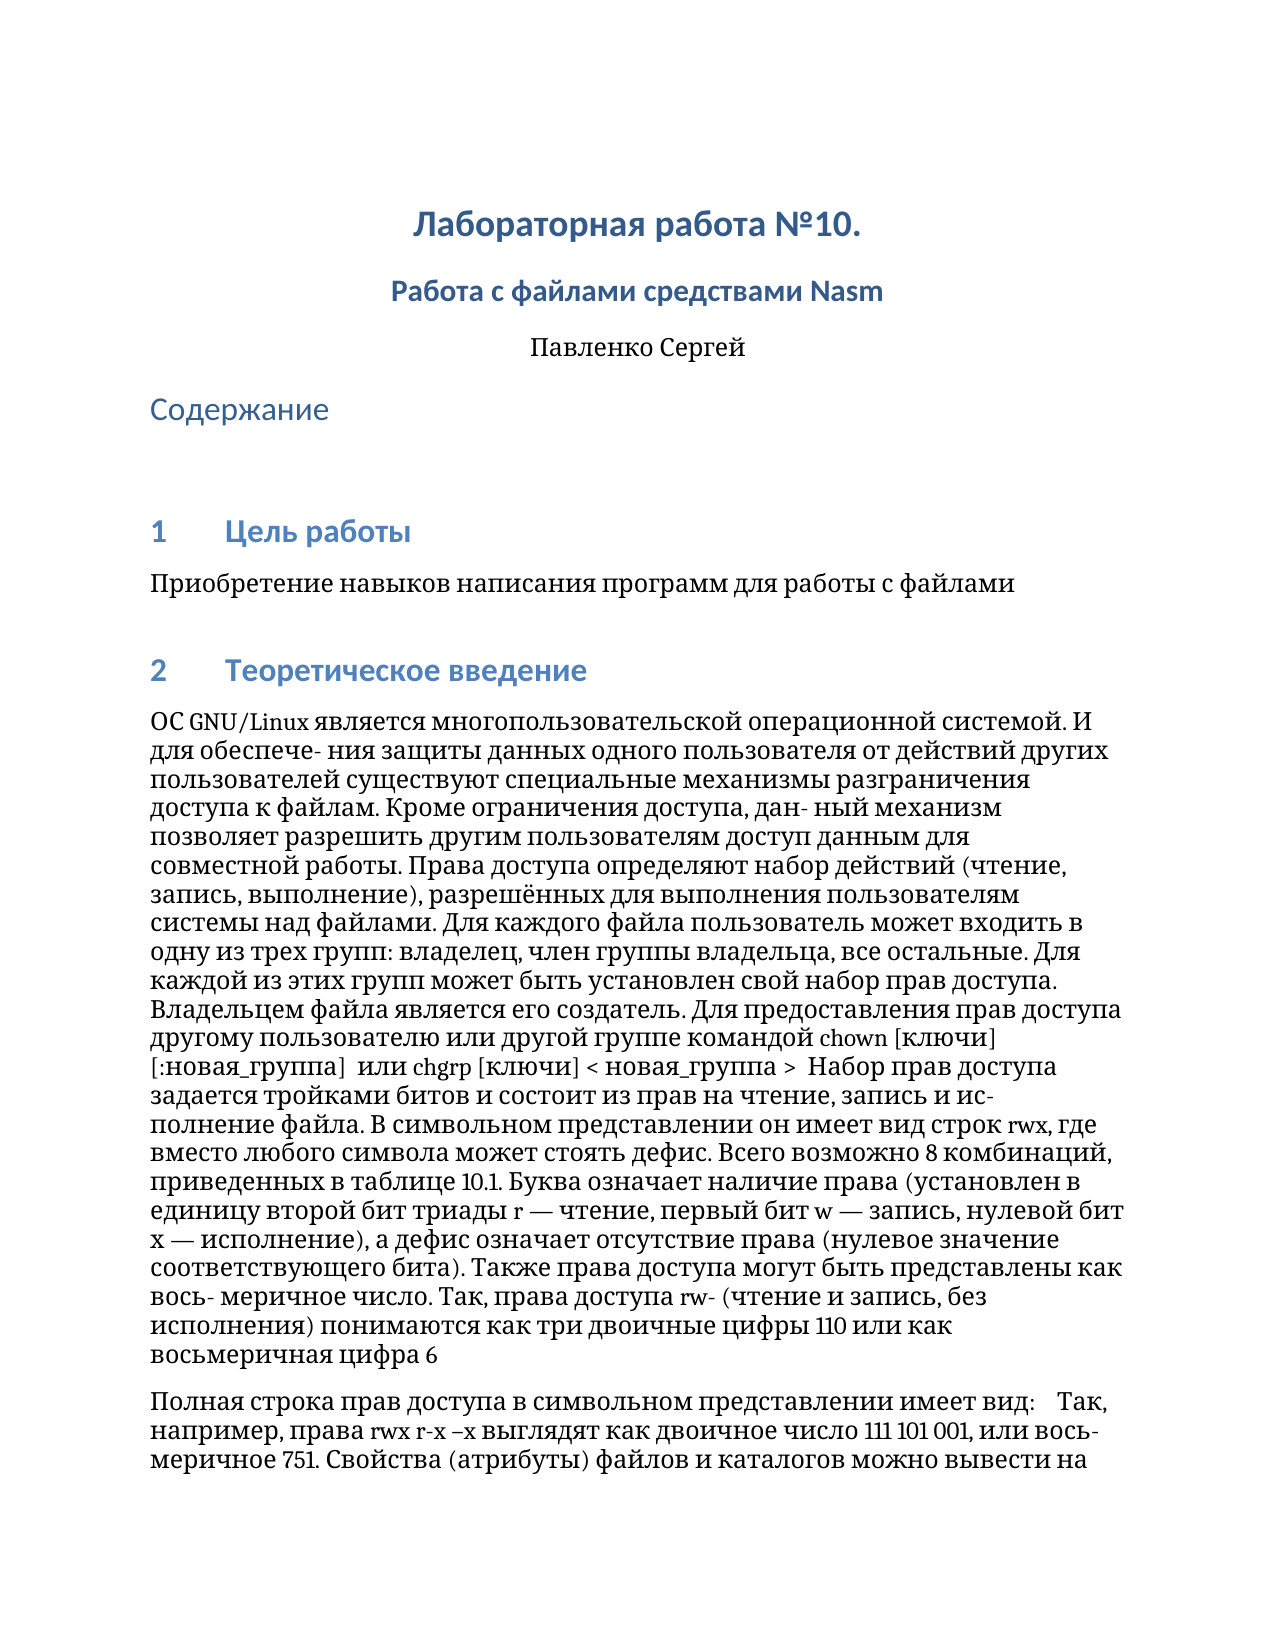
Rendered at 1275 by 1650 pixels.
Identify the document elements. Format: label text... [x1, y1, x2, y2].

title Лабораторная работа №10. [150, 200, 1125, 246]
subtitle Работа с файлами средствами Nasm [150, 271, 1125, 309]
text Приобретение навыков написания программ для работы с файлами [150, 570, 1125, 599]
text Павленко Сергей [150, 334, 1125, 363]
subtitle 2 Теоретическое введение [150, 649, 1125, 689]
text ОС GNU/Linux является многопользовательской операционной системой. И для обеспече- ния защиты данных одного пользователя от действий других пользователей существуют специальные механизмы разграничения доступа к файлам. Кроме ограничения доступа, дан- ный механизм позволяет разрешить другим пользователям доступ данным для совместной работы. Права доступа определяют набор действий (чтение, запись, выполнение), разрешённых для выполнения пользователям системы над файлами. Для каждого файла пользователь может входить в одну из трех групп: владелец, член группы владельца, все остальные. Для каждой из этих групп может быть установлен свой набор прав доступа. Владельцем файла является его создатель. Для предоставления прав доступа другому пользователю или другой группе командой chown [ключи] [:новая_группа] или chgrp [ключи] < новая_группа > Набор прав доступа задается тройками битов и состоит из прав на чтение, запись и ис- полнение файла. В символьном представлении он имеет вид строк rwx, где вместо любого символа может стоять дефис. Всего возможно 8 комбинаций, приведенных в таблице 10.1. Буква означает наличие права (установлен в единицу второй бит триады r — чтение, первый бит w — запись, нулевой бит х — исполнение), а дефис означает отсутствие права (нулевое значение соответствующего бита). Также права доступа могут быть представлены как вось- меричное число. Так, права доступа rw- (чтение и запись, без исполнения) понимаются как три двоичные цифры 110 или как восьмеричная цифра 6 [150, 708, 1125, 1369]
subtitle 1 Цель работы [150, 510, 1125, 551]
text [150, 1388, 1125, 1474]
